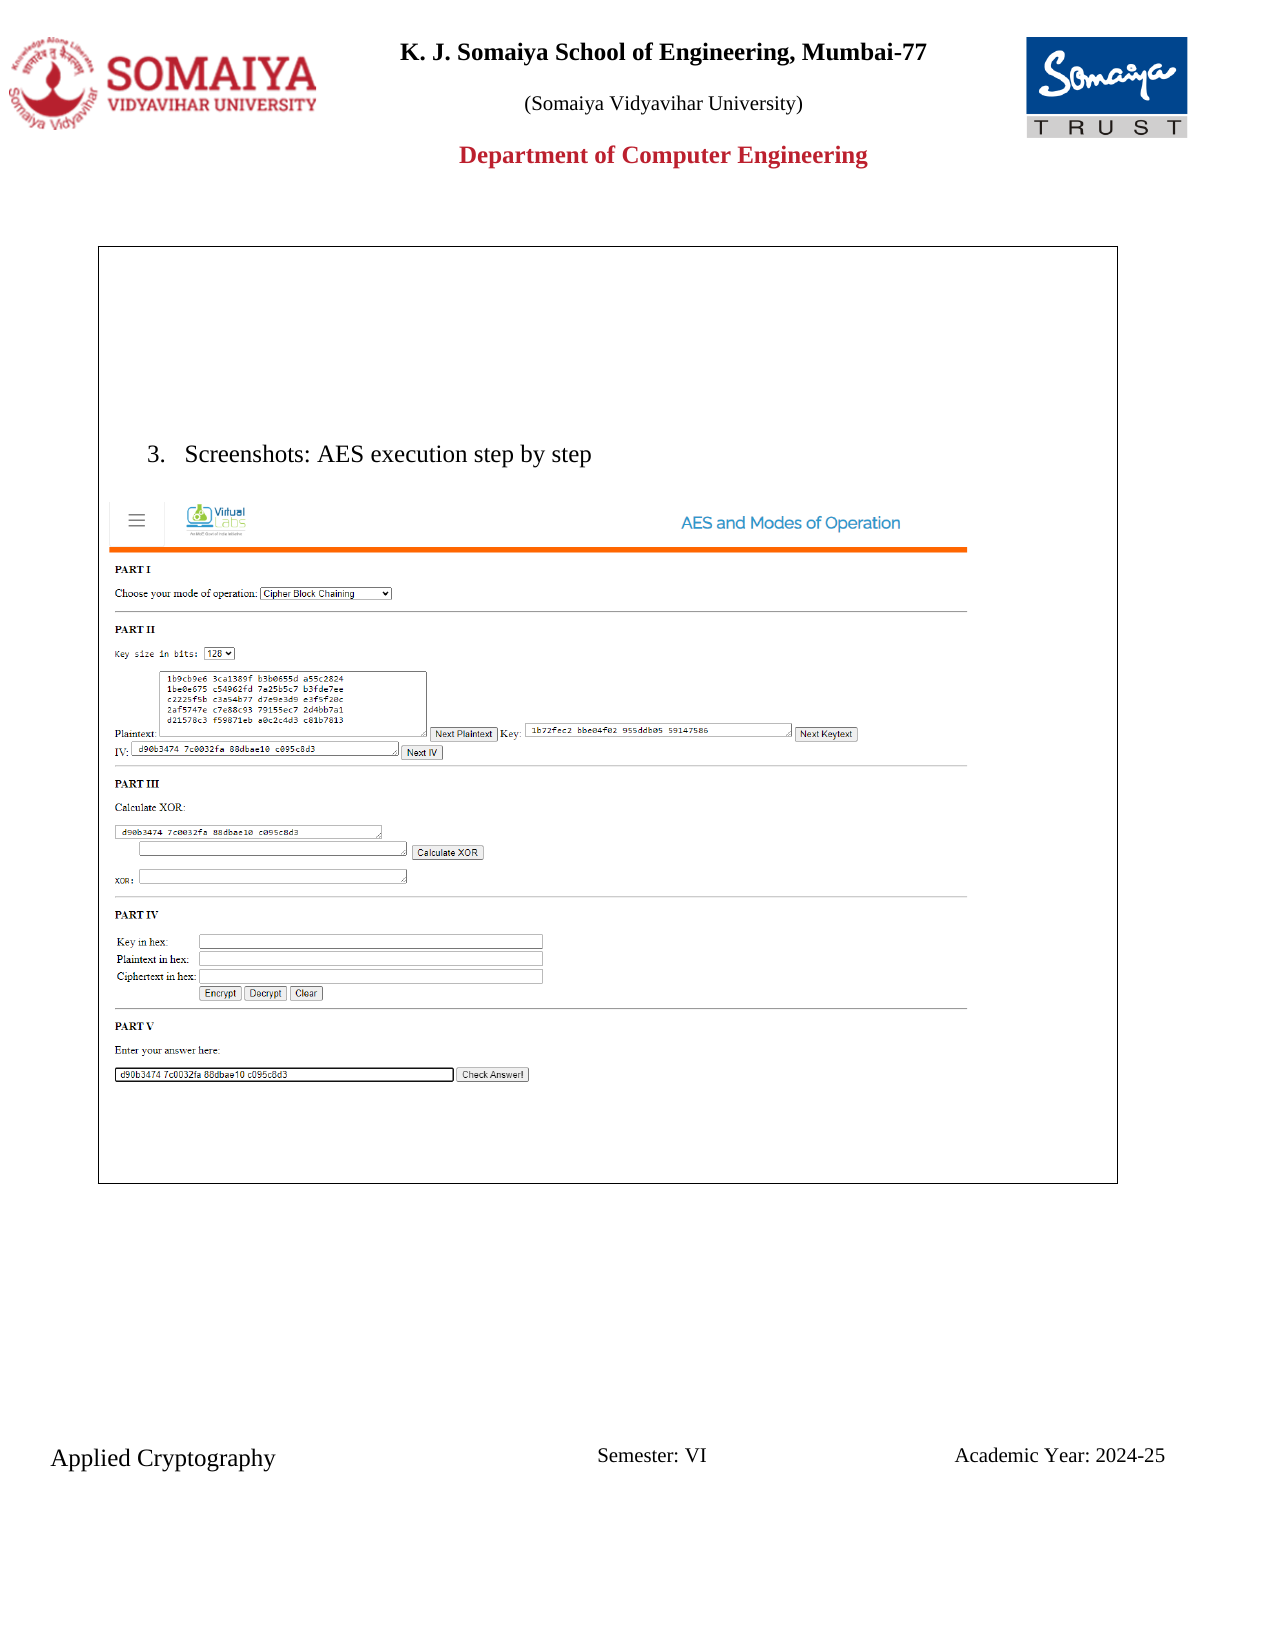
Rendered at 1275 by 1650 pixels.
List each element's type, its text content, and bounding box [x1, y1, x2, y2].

picture [109, 502, 968, 1085]
picture [9, 37, 317, 130]
picture [1026, 37, 1188, 138]
